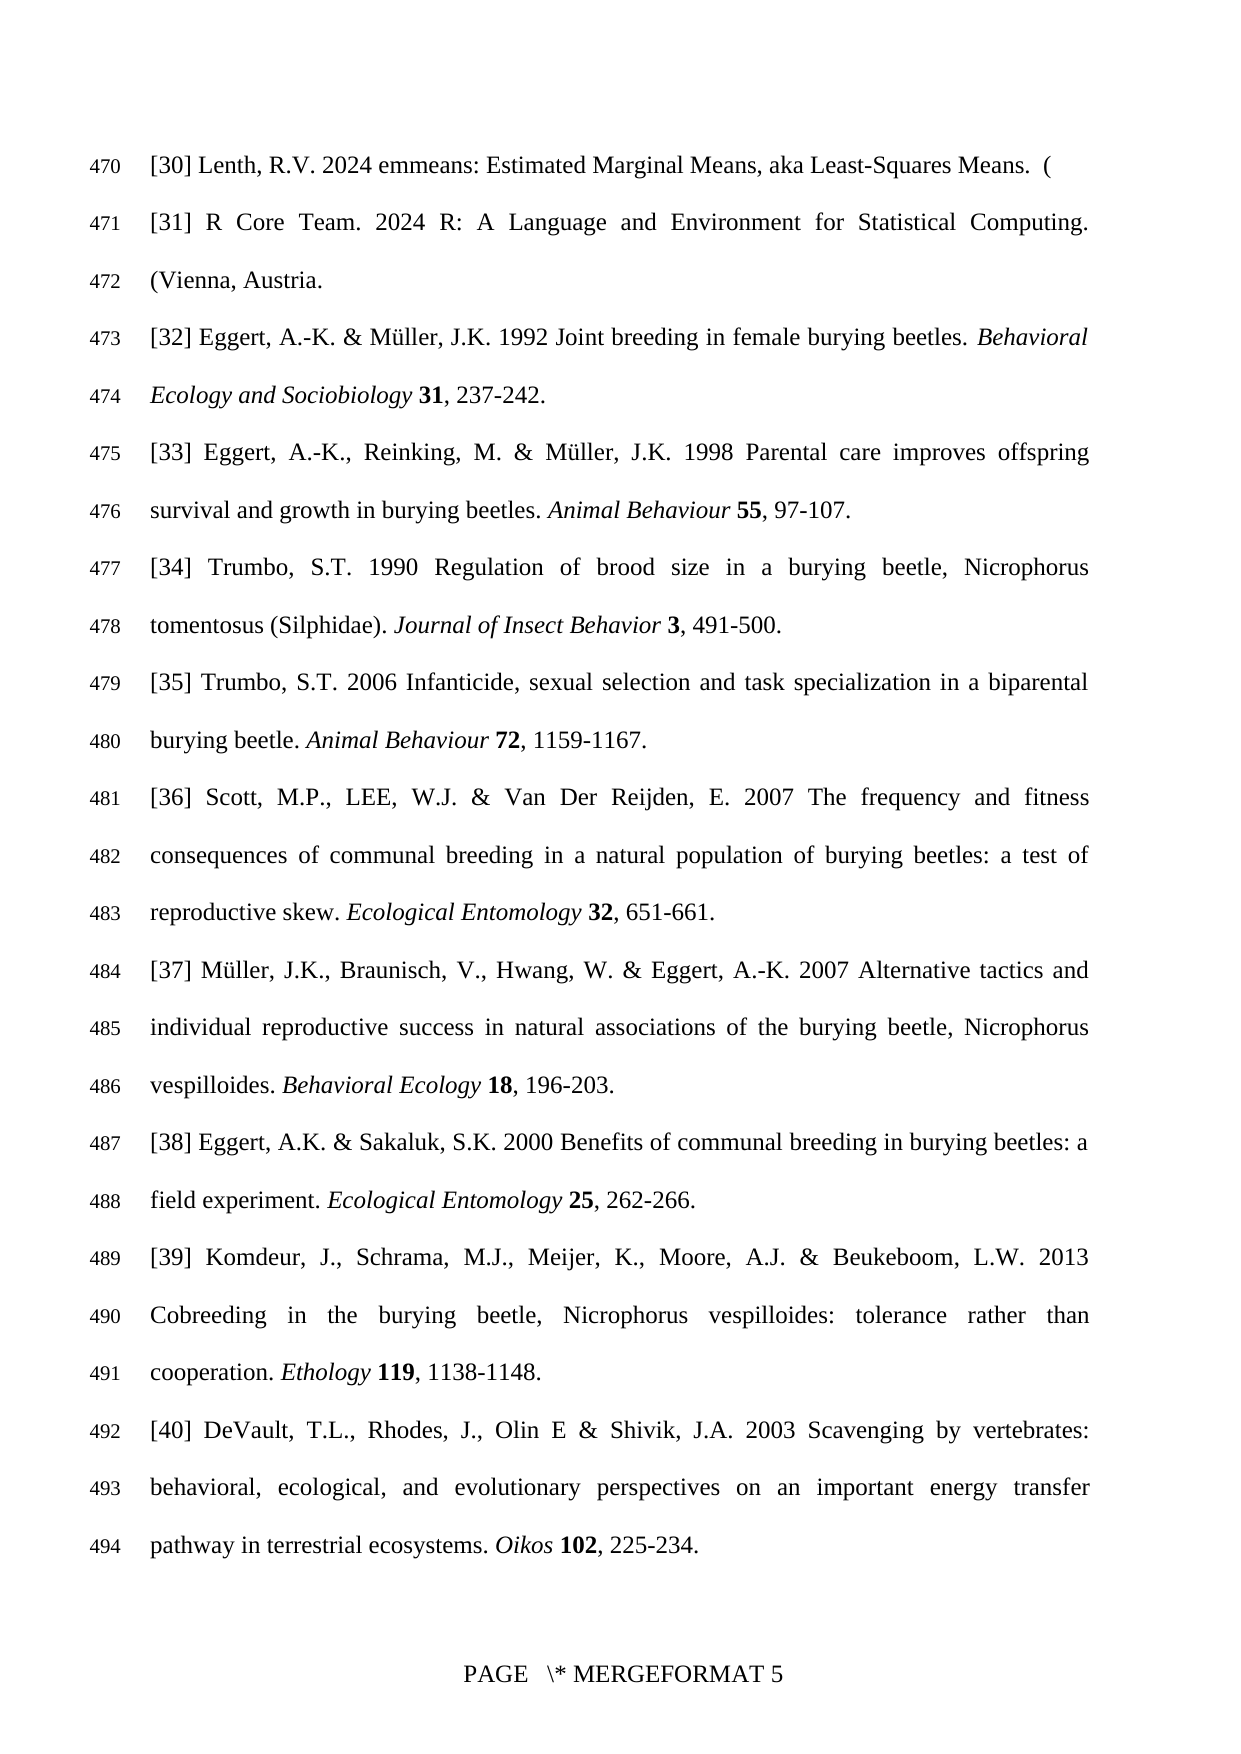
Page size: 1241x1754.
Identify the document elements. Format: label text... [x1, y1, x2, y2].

text [34] Trumbo, S.T. 1990 Regulation of brood size in a burying beetle, Nicrophorus tomentosus (Silphidae). Journal of Insect Behavior 3, 491-500. [150, 552, 1090, 639]
text [31] R Core Team. 2024 R: A Language and Environment for Statistical Computing. (Vienna, Austria. [150, 207, 1090, 294]
text [32] Eggert, A.-K. & Müller, J.K. 1992 Joint breeding in female burying beetles. Behavioral Ecology and Sociobiology 31, 237-242. [150, 322, 1090, 409]
text [39] Komdeur, J., Schrama, M.J., Meijer, K., Moore, A.J. & Beukeboom, L.W. 2013 Cobreeding in the burying beetle, Nicrophorus vespilloides: tolerance rather than cooperation. Ethology 119, 1138-1148. [150, 1242, 1090, 1386]
text [30] Lenth, R.V. 2024 emmeans: Estimated Marginal Means, aka Least-Squares Means. ( [150, 150, 1090, 179]
text [37] Müller, J.K., Braunisch, V., Hwang, W. & Eggert, A.-K. 2007 Alternative tactics and individual reproductive success in natural associations of the burying beetle, Nicrophorus vespilloides. Behavioral Ecology 18, 196-203. [150, 955, 1090, 1099]
text [38] Eggert, A.K. & Sakaluk, S.K. 2000 Benefits of communal breeding in burying beetles: a field experiment. Ecological Entomology 25, 262-266. [150, 1127, 1090, 1214]
text [36] Scott, M.P., LEE, W.J. & Van Der Reijden, E. 2007 The frequency and fitness consequences of communal breeding in a natural population of burying beetles: a test of reproductive skew. Ecological Entomology 32, 651-661. [150, 782, 1090, 926]
text [40] DeVault, T.L., Rhodes, J., Olin E & Shivik, J.A. 2003 Scavenging by vertebrates: behavioral, ecological, and evolutionary perspectives on an important energy transfer pathway in terrestrial ecosystems. Oikos 102, 225-234. [150, 1415, 1090, 1559]
text [33] Eggert, A.-K., Reinking, M. & Müller, J.K. 1998 Parental care improves offspring survival and growth in burying beetles. Animal Behaviour 55, 97-107. [150, 437, 1090, 524]
text [35] Trumbo, S.T. 2006 Infanticide, sexual selection and task specialization in a biparental burying beetle. Animal Behaviour 72, 1159-1167. [150, 667, 1090, 754]
